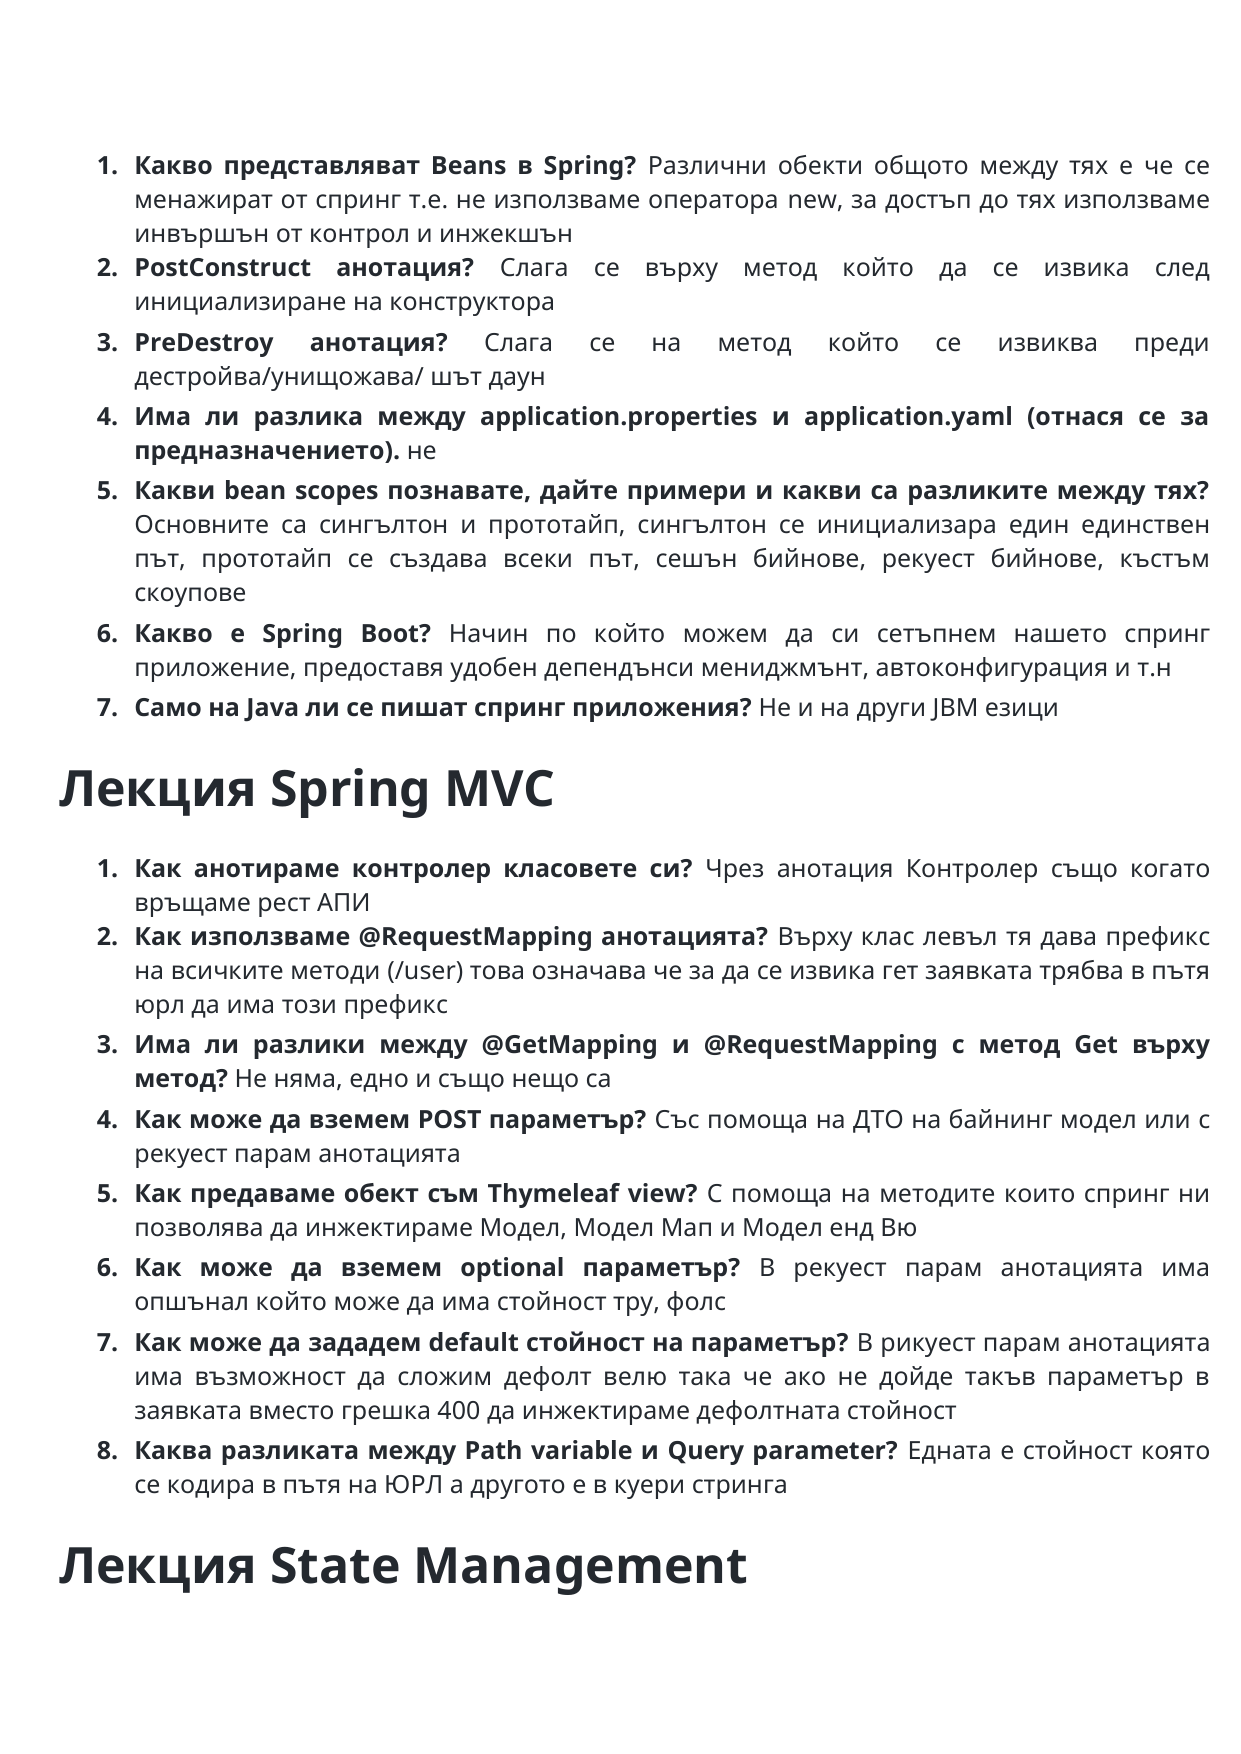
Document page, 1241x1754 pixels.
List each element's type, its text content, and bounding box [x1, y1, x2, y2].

list Има ли разлика между application.properties и application.yaml (отнася се за предназначението). не [97, 398, 1211, 467]
list Какви bean scopes познавате, дайте примери и какви са разликите между тях? Основните са сингълтон и прототайп, сингълтон се инициализара един единствен път, прототайп се създава всеки път, сешън бийнове, рекуест бийнове, къстъм скоупове [97, 473, 1211, 609]
list Какво представляват Beans в Spring? Различни обекти общото между тях е че се менажират от спринг т.е. не използваме оператора new, за достъп до тях използваме инвършън от контрол и инжекшън [97, 148, 1211, 250]
list Как използваме @RequestMapping анотацията? Върху клас левъл тя дава префикс на всичките методи (/user) това означава че за да се извика гет заявката трябва в пътя юрл да има този префикс [97, 918, 1211, 1021]
list PostConstruct анотация? Слага се върху метод който да се извика след инициализиране на конструктора [97, 250, 1211, 318]
list Как може да зададем default стойност на параметър? В рикуест парам анотацията има възможност да сложим дефолт велю така че ако не дойде такъв параметър в заявката вместо грешка 400 да инжектираме дефолтната стойност [97, 1324, 1211, 1427]
list PreDestroy анотация? Слага се на метод който се извиква преди дестройва/унищожава/ шът даун [97, 324, 1211, 392]
list Как може да вземем optional параметър? В рекуест парам анотацията има опшънал който може да има стойност тру, фолс [97, 1250, 1211, 1318]
list Само на Java ли се пишат спринг приложения? Не и на други JBM езици [97, 690, 1211, 724]
list Как анотираме контролер класовете си? Чрез анотация Контролер също когато връщаме рест АПИ [97, 850, 1211, 918]
list Как предаваме обект съм Thymeleaf view? С помоща на методите които спринг ни позволява да инжектираме Модел, Модел Мап и Модел енд Вю [97, 1176, 1211, 1244]
list Какво е Spring Boot? Начин по който можем да си сетъпнем нашето спринг приложение, предоставя удобен депендънси мениджмънт, автоконфигурация и т.н [97, 615, 1211, 683]
text Лекция State Management [59, 1530, 1211, 1598]
list Как може да вземем POST параметър? Със помоща на ДТО на байнинг модел или с рекуест парам анотацията [97, 1101, 1211, 1169]
text Лекция Spring MVC [59, 753, 1211, 821]
list Каква разликата между Path variable и Query parameter? Едната е стойност която се кодира в пътя на ЮРЛ а другото е в куери стринга [97, 1433, 1211, 1501]
list Има ли разлики между @GetMapping и @RequestMapping с метод Get върху метод? Не няма, едно и също нещо са [97, 1027, 1211, 1095]
